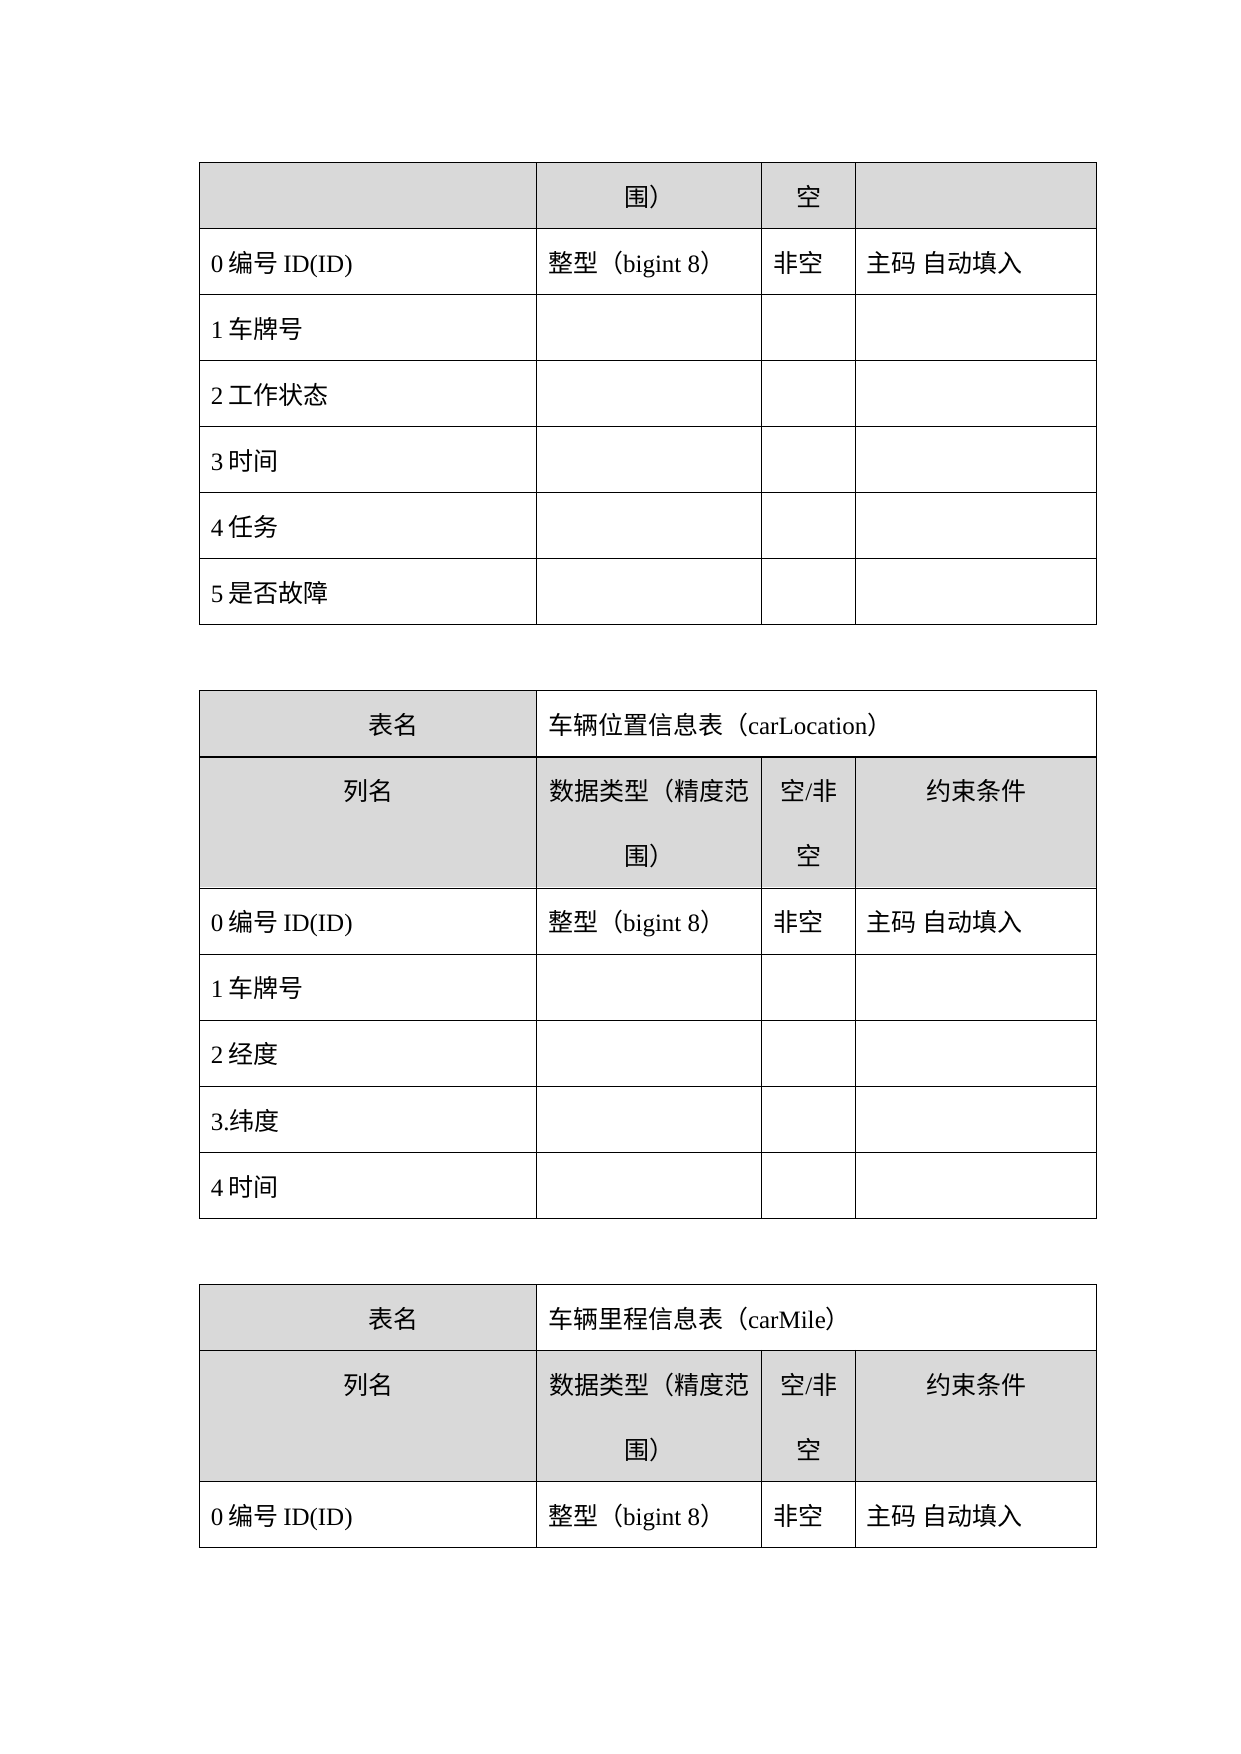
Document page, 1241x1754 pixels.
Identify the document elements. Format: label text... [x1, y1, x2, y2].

table_cell 0编号ID(ID) [200, 889, 536, 953]
table_cell 列名 [200, 163, 536, 228]
table_cell [537, 493, 761, 558]
table_cell [856, 1087, 1096, 1152]
table_cell [762, 1087, 855, 1152]
table_cell [856, 1021, 1096, 1086]
table_cell [762, 559, 855, 624]
table_cell 主码 自动填入 [856, 889, 1096, 953]
table_cell 数据类型（精度范围） [537, 1351, 761, 1481]
table_cell 整型（bigint 8） [537, 1482, 761, 1547]
table_cell 3.纬度 [200, 1087, 536, 1152]
table_cell [537, 427, 761, 492]
table_cell 约束条件 [856, 163, 1096, 228]
table_cell [856, 559, 1096, 624]
table_cell [762, 493, 855, 558]
table_cell [856, 295, 1096, 360]
table_cell [762, 361, 855, 426]
table_header 表名 [200, 691, 536, 756]
table_cell [856, 955, 1096, 1019]
table_cell [537, 1087, 761, 1152]
table_cell [537, 295, 761, 360]
table_cell [856, 493, 1096, 558]
table_cell [762, 1153, 855, 1218]
table_cell 整型（bigint 8） [537, 229, 761, 294]
table_cell [762, 295, 855, 360]
table_cell 1车牌号 [200, 295, 536, 360]
table_cell 2工作状态 [200, 361, 536, 426]
table_cell 0编号ID(ID) [200, 229, 536, 294]
table_cell 空/非空 [762, 1351, 855, 1481]
table_cell 4任务 [200, 493, 536, 558]
table_cell 3时间 [200, 427, 536, 492]
table_cell 数据类型（精度范围） [537, 163, 761, 228]
table_cell [762, 1021, 855, 1086]
table_header 车辆里程信息表（carMile） [537, 1285, 1096, 1350]
table_cell 整型（bigint 8） [537, 889, 761, 953]
table_cell 空/非空 [762, 758, 855, 887]
table_cell 非空 [762, 889, 855, 953]
table_header 表名 [200, 1285, 536, 1350]
table_header 车辆位置信息表（carLocation） [537, 691, 1096, 756]
table_cell [537, 1021, 761, 1086]
table_cell 非空 [762, 1482, 855, 1547]
table_cell 列名 [200, 758, 536, 887]
table_cell 约束条件 [856, 758, 1096, 887]
table_cell 5是否故障 [200, 559, 536, 624]
table_cell [856, 1153, 1096, 1218]
table_cell 0编号ID(ID) [200, 1482, 536, 1547]
table_cell 数据类型（精度范围） [537, 758, 761, 887]
table_cell 4时间 [200, 1153, 536, 1218]
table_cell 主码 自动填入 [856, 1482, 1096, 1547]
table_cell [856, 361, 1096, 426]
table_cell 1车牌号 [200, 955, 536, 1019]
table_cell 约束条件 [856, 1351, 1096, 1481]
table_cell [537, 1153, 761, 1218]
table_cell 2经度 [200, 1021, 536, 1086]
table_cell [762, 427, 855, 492]
table_cell 主码 自动填入 [856, 229, 1096, 294]
table_cell [537, 559, 761, 624]
table_cell [537, 361, 761, 426]
table_cell 列名 [200, 1351, 536, 1481]
table_cell [762, 955, 855, 1019]
table_cell 非空 [762, 229, 855, 294]
table_cell [537, 955, 761, 1019]
table_cell 空/非空 [762, 163, 855, 228]
table_cell [856, 427, 1096, 492]
